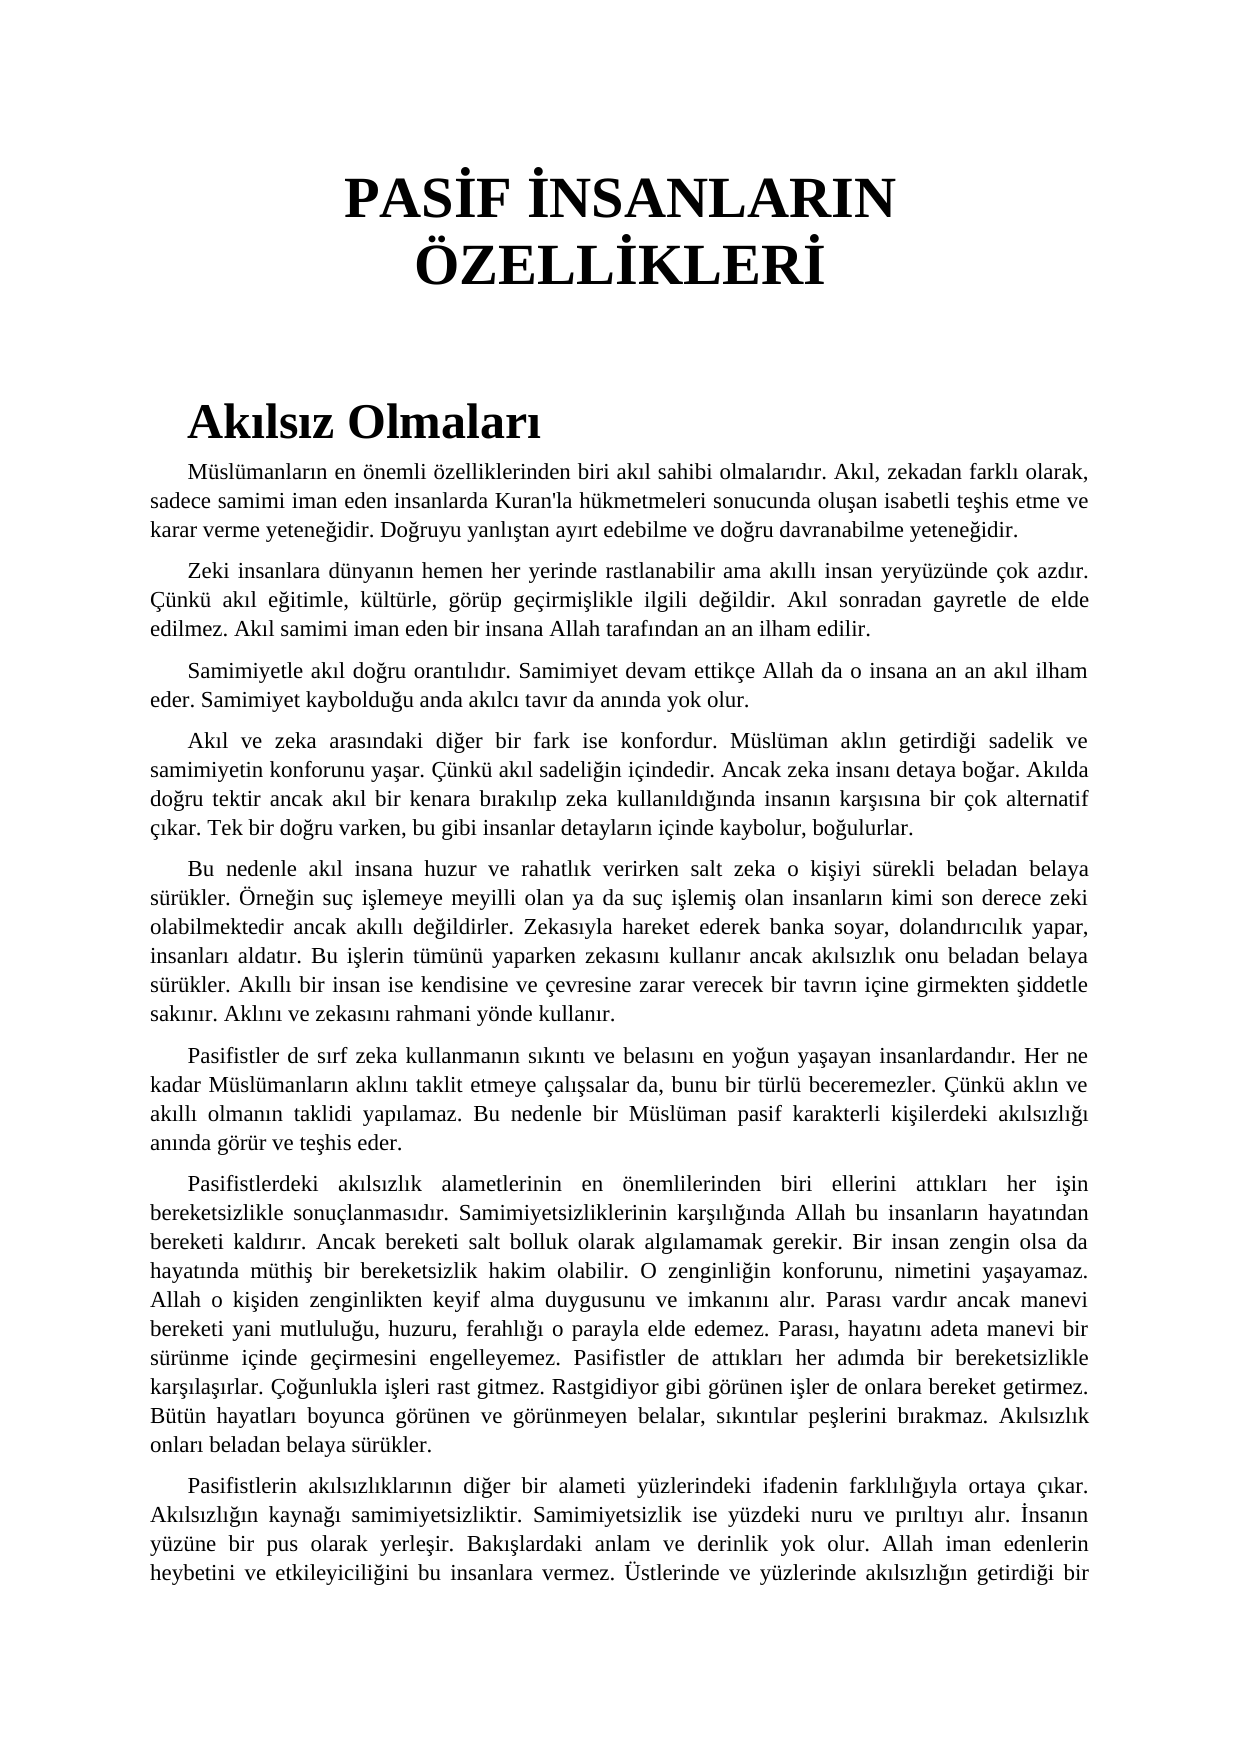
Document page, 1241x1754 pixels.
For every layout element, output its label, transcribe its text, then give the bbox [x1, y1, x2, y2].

text Zeki insanlara dünyanın hemen her yerinde rastlanabilir ama akıllı insan yeryüzünde çok azdır. Çünkü akıl eğitimle, kültürle, görüp geçirmişlikle ilgili değildir. Akıl sonradan gayretle de elde edilmez. Akıl samimi iman eden bir insana Allah tarafından an an ilham edilir. [150, 557, 1090, 642]
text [150, 1472, 1090, 1585]
text Akıl ve zeka arasındaki diğer bir fark ise konfordur. Müslüman aklın getirdiği sadelik ve samimiyetin konforunu yaşar. Çünkü akıl sadeliğin içindedir. Ancak zeka insanı detaya boğar. Akılda doğru tektir ancak akıl bir kenara bırakılıp zeka kullanıldığında insanın karşısına bir çok alternatif çıkar. Tek bir doğru varken, bu gibi insanlar detayların içinde kaybolur, boğulurlar. [150, 727, 1090, 840]
text Akılsız Olmaları [187, 392, 1090, 449]
text Müslümanların en önemli özelliklerinden biri akıl sahibi olmalarıdır. Akıl, zekadan farklı olarak, sadece samimi iman eden insanlarda Kuran'la hükmetmeleri sonucunda oluşan isabetli teşhis etme ve karar verme yeteneğidir. Doğruyu yanlıştan ayırt edebilme ve doğru davranabilme yeteneğidir. [150, 458, 1090, 542]
text PASİF İNSANLARIN ÖZELLİKLERİ [150, 162, 1090, 297]
text Pasifistlerdeki akılsızlık alametlerinin en önemlilerinden biri ellerini attıkları her işin bereketsizlikle sonuçlanmasıdır. Samimiyetsizliklerinin karşılığında Allah bu insanların hayatından bereketi kaldırır. Ancak bereketi salt bolluk olarak algılamamak gerekir. Bir insan zengin olsa da hayatında müthiş bir bereketsizlik hakim olabilir. O zenginliğin konforunu, nimetini yaşayamaz. Allah o kişiden zenginlikten keyif alma duygusunu ve imkanını alır. Parası vardır ancak manevi bereketi yani mutluluğu, huzuru, ferahlığı o parayla elde edemez. Parası, hayatını adeta manevi bir sürünme içinde geçirmesini engelleyemez. Pasifistler de attıkları her adımda bir bereketsizlikle karşılaşırlar. Çoğunlukla işleri rast gitmez. Rastgidiyor gibi görünen işler de onlara bereket getirmez. Bütün hayatları boyunca görünen ve görünmeyen belalar, sıkıntılar peşlerini bırakmaz. Akılsızlık onları beladan belaya sürükler. [150, 1170, 1090, 1457]
text Samimiyetle akıl doğru orantılıdır. Samimiyet devam ettikçe Allah da o insana an an akıl ilham eder. Samimiyet kaybolduğu anda akılcı tavır da anında yok olur. [150, 657, 1090, 712]
text Pasifistler de sırf zeka kullanmanın sıkıntı ve belasını en yoğun yaşayan insanlardandır. Her ne kadar Müslümanların aklını taklit etmeye çalışsalar da, bunu bir türlü beceremezler. Çünkü aklın ve akıllı olmanın taklidi yapılamaz. Bu nedenle bir Müslüman pasif karakterli kişilerdeki akılsızlığı anında görür ve teşhis eder. [150, 1042, 1090, 1155]
text Bu nedenle akıl insana huzur ve rahatlık verirken salt zeka o kişiyi sürekli beladan belaya sürükler. Örneğin suç işlemeye meyilli olan ya da suç işlemiş olan insanların kimi son derece zeki olabilmektedir ancak akıllı değildirler. Zekasıyla hareket ederek banka soyar, dolandırıcılık yapar, insanları aldatır. Bu işlerin tümünü yaparken zekasını kullanır ancak akılsızlık onu beladan belaya sürükler. Akıllı bir insan ise kendisine ve çevresine zarar verecek bir tavrın içine girmekten şiddetle sakınır. Aklını ve zekasını rahmani yönde kullanır. [150, 855, 1090, 1027]
